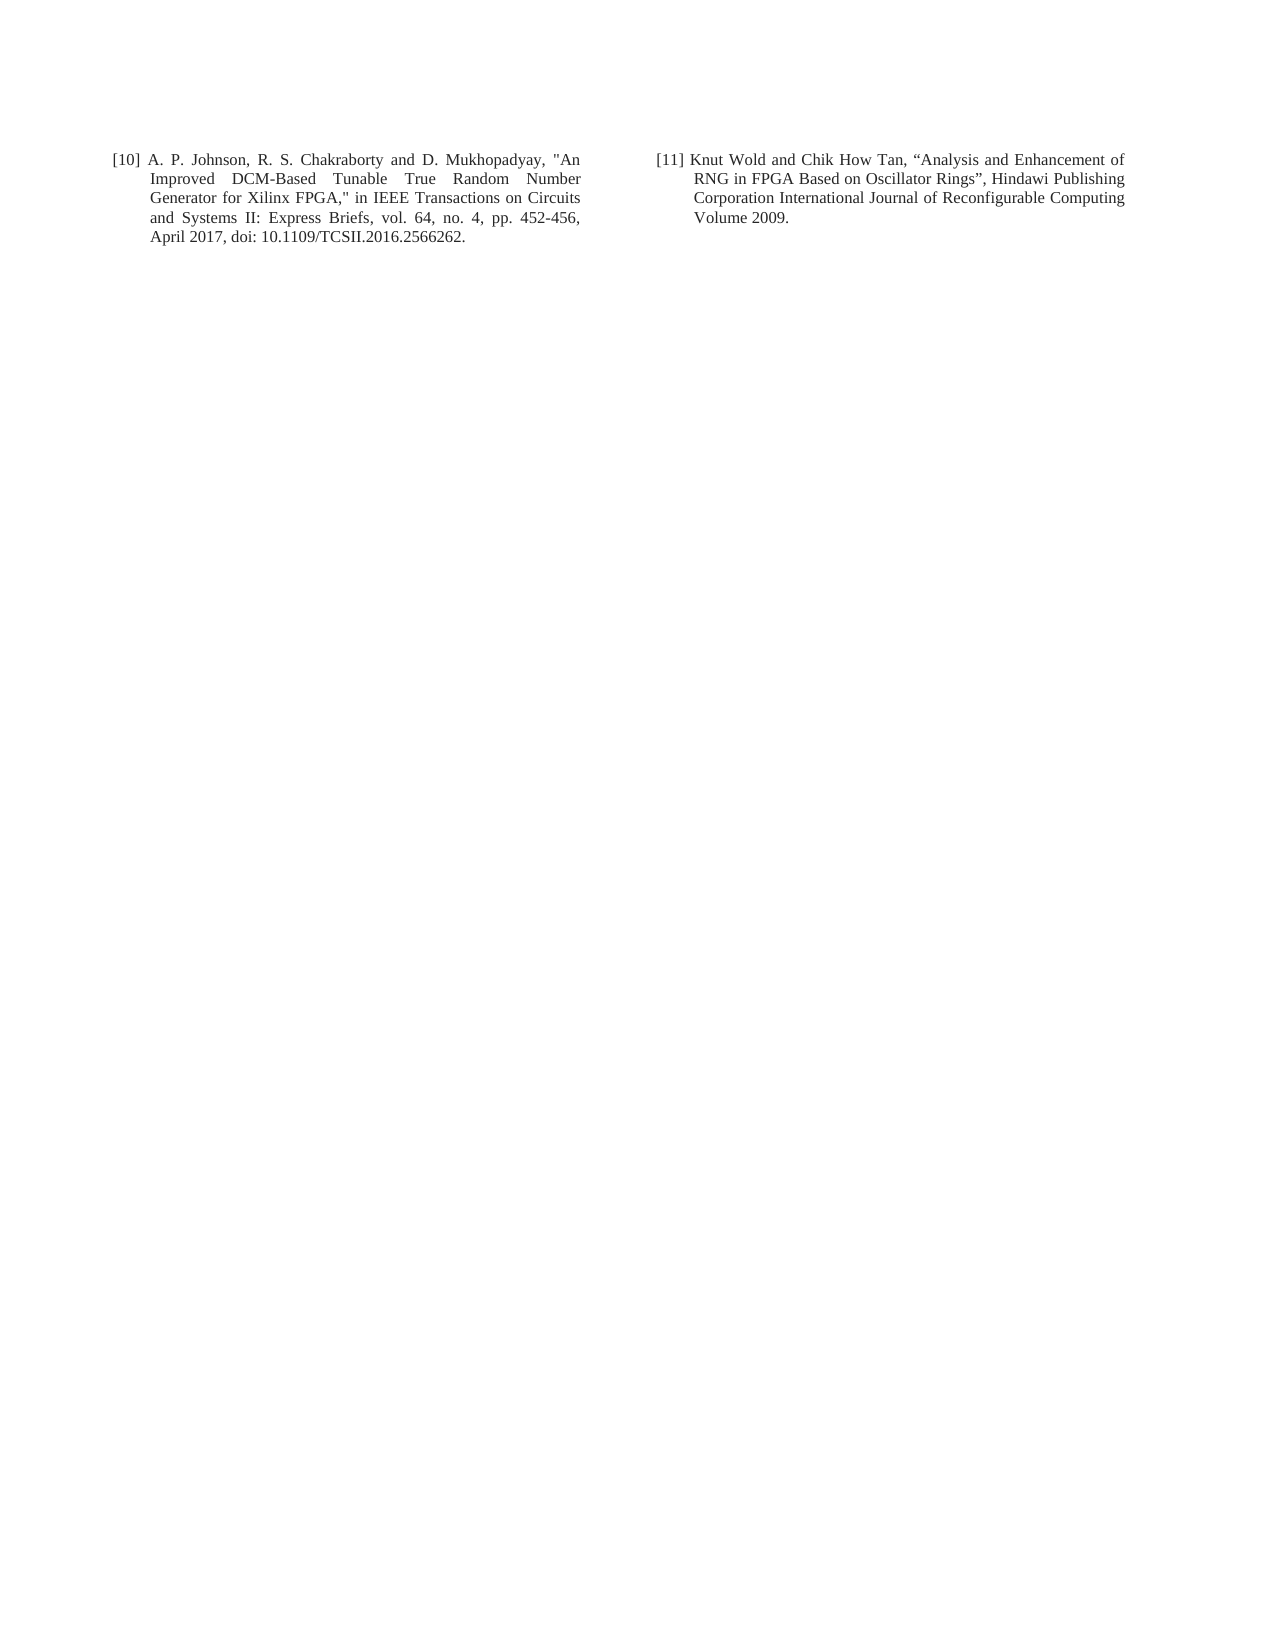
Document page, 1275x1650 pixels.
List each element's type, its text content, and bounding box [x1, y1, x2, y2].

text [10] A. P. Johnson, R. S. Chakraborty and D. Mukhopadyay, "An Improved DCM-Based Tunable True Random Number Generator for Xilinx FPGA," in IEEE Transactions on Circuits and Systems II: Express Briefs, vol. 64, no. 4, pp. 452-456, April 2017, doi: 10.1109/TCSII.2016.2566262. [112, 150, 581, 246]
text [11] Knut Wold and Chik How Tan, “Analysis and Enhancement of RNG in FPGA Based on Oscillator Rings”, Hindawi Publishing Corporation International Journal of Reconfigurable Computing Volume 2009. [656, 169, 1125, 227]
